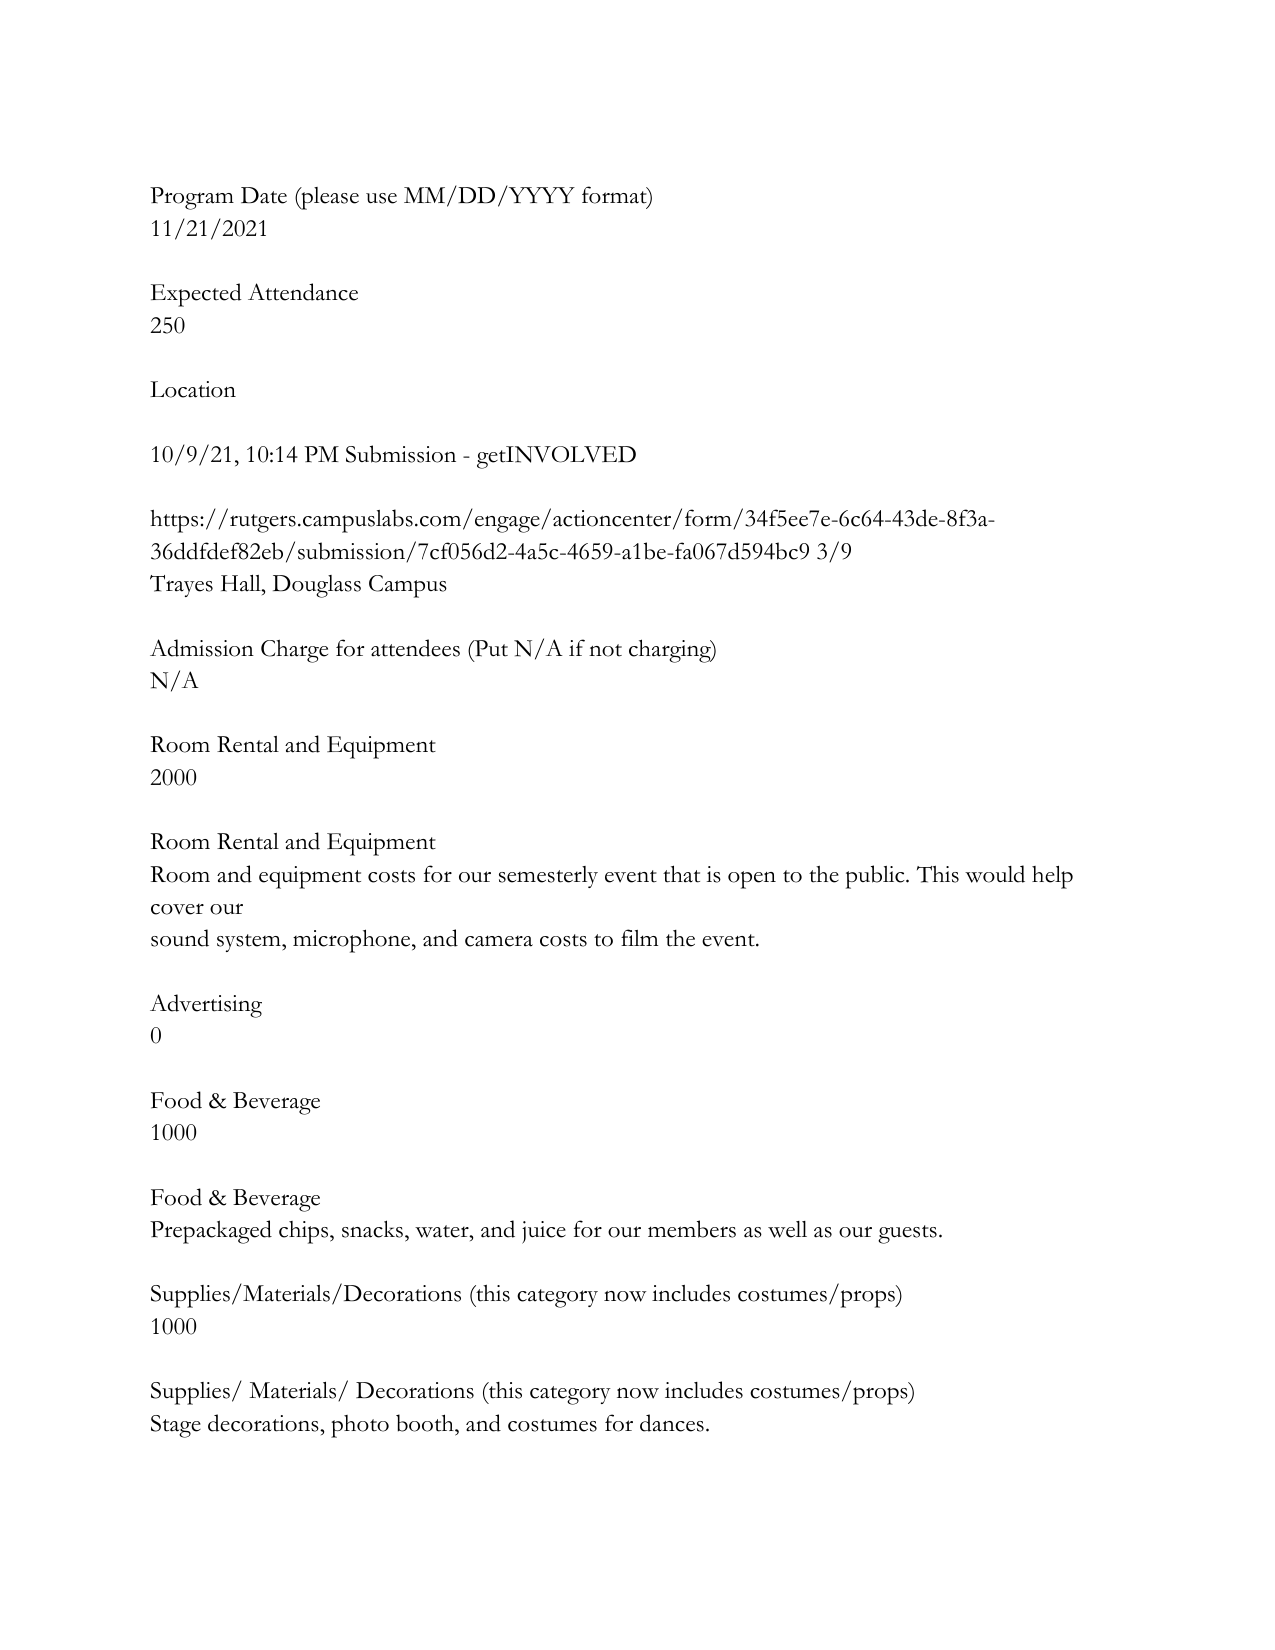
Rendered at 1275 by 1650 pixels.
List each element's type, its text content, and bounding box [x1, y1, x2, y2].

text Advertising [150, 989, 1125, 1018]
text 1000 [150, 1312, 1125, 1341]
text Location [150, 376, 1125, 404]
text 1000 [150, 1119, 1125, 1147]
text Food & Beverage [150, 1183, 1125, 1211]
text 10/9/21, 10:14 PM Submission - getINVOLVED [150, 441, 1125, 469]
text Room Rental and Equipment [150, 828, 1125, 856]
text 2000 [150, 763, 1125, 792]
text 250 [150, 311, 1125, 339]
text Supplies/ Materials/ Decorations (this category now includes costumes/props) [150, 1377, 1125, 1405]
text Supplies/Materials/Decorations (this category now includes costumes/props) [150, 1280, 1125, 1308]
text Admission Charge for attendees (Put N/A if not charging) [150, 634, 1125, 662]
text Prepackaged chips, snacks, water, and juice for our members as well as our guests. [150, 1216, 1125, 1244]
text Room and equipment costs for our semesterly event that is open to the public. This would help cover our [150, 860, 1125, 921]
text Trayes Hall, Douglass Campus [150, 570, 1125, 598]
text sound system, microphone, and camera costs to film the event. [150, 925, 1125, 953]
text Food & Beverage [150, 1086, 1125, 1114]
text 0 [150, 1022, 1125, 1050]
text N/A [150, 667, 1125, 695]
text Expected Attendance [150, 279, 1125, 307]
text https://rutgers.campuslabs.com/engage/actioncenter/form/34f5ee7e-6c64-43de-8f3a-36ddfdef82eb/submission/7cf056d2-4a5c-4659-a1be-fa067d594bc9 3/9 [150, 505, 1125, 566]
text Stage decorations, photo booth, and costumes for dances. [150, 1409, 1125, 1437]
text 11/21/2021 [150, 214, 1125, 243]
text Room Rental and Equipment [150, 731, 1125, 759]
text Program Date (please use MM/DD/YYYY format) [150, 182, 1125, 210]
